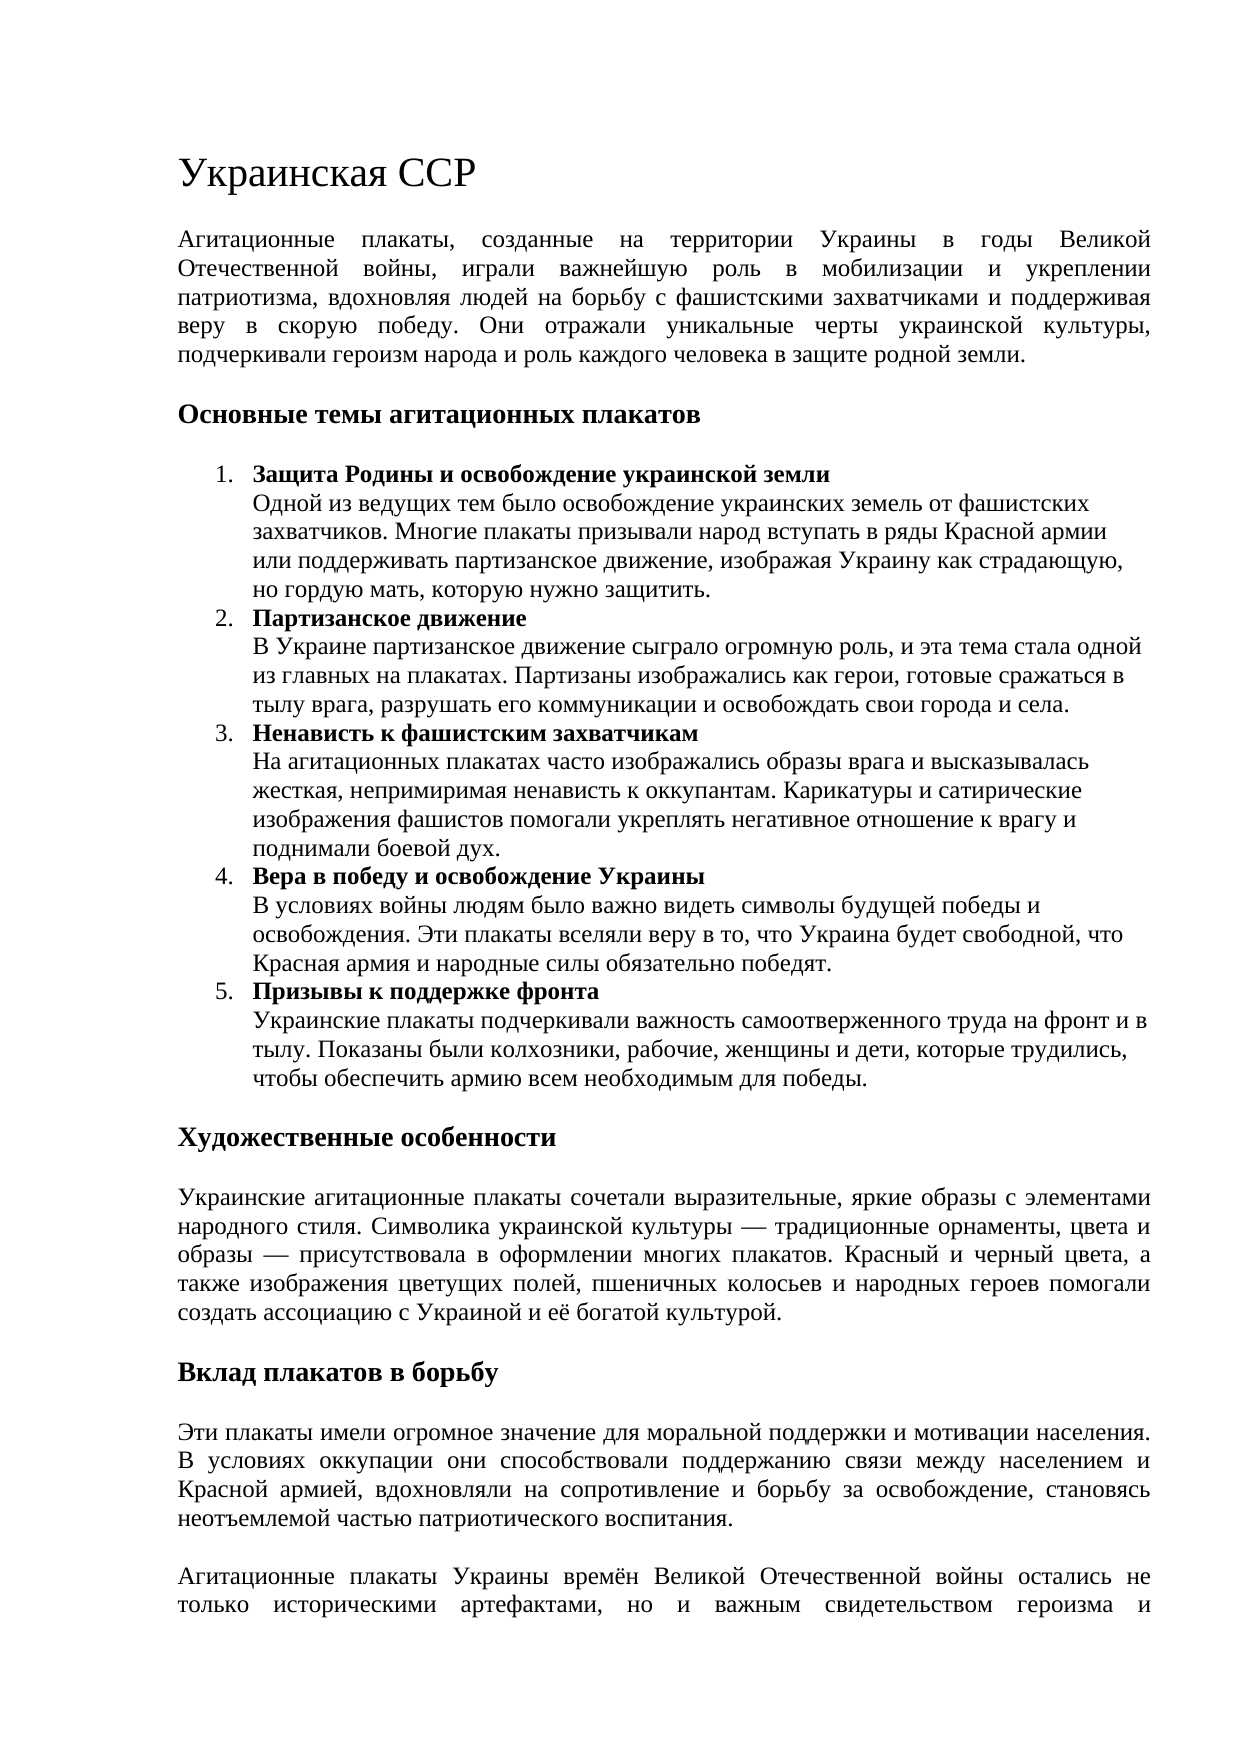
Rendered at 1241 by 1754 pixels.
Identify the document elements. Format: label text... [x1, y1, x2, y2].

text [177, 1561, 1152, 1618]
list Призывы к поддержке фронта Украинские плакаты подчеркивали важность самоотверженного труда на фронт и в тылу. Показаны были колхозники, рабочие, женщины и дети, которые трудились, чтобы обеспечить армию всем необходимым для победы. [215, 976, 1152, 1091]
text Основные темы агитационных плакатов [177, 397, 1152, 430]
text Вклад плакатов в борьбу [177, 1355, 1152, 1387]
list Партизанское движение В Украине партизанское движение сыграло огромную роль, и эта тема стала одной из главных на плакатах. Партизаны изображались как герои, готовые сражаться в тылу врага, разрушать его коммуникации и освобождать свои города и села. [215, 603, 1152, 718]
list Защита Родины и освобождение украинской земли Одной из ведущих тем было освобождение украинских земель от фашистских захватчиков. Многие плакаты призывали народ вступать в ряды Красной армии или поддерживать партизанское движение, изображая Украину как страдающую, но гордую мать, которую нужно защитить. [215, 459, 1152, 603]
text Эти плакаты имели огромное значение для моральной поддержки и мотивации населения. В условиях оккупации они способствовали поддержанию связи между населением и Красной армией, вдохновляли на сопротивление и борьбу за освобождение, становясь неотъемлемой частью патриотического воспитания. [177, 1417, 1152, 1532]
text Украинская ССР [177, 147, 1152, 195]
text Художественные особенности [177, 1121, 1152, 1153]
text Украинские агитационные плакаты сочетали выразительные, яркие образы с элементами народного стиля. Символика украинской культуры — традиционные орнаменты, цвета и образы — присутствовала в оформлении многих плакатов. Красный и черный цвета, а также изображения цветущих полей, пшеничных колосьев и народных героев помогали создать ассоциацию с Украиной и её богатой культурой. [177, 1182, 1152, 1326]
text Агитационные плакаты, созданные на территории Украины в годы Великой Отечественной войны, играли важнейшую роль в мобилизации и укреплении патриотизма, вдохновляя людей на борьбу с фашистскими захватчиками и поддерживая веру в скорую победу. Они отражали уникальные черты украинской культуры, подчеркивали героизм народа и роль каждого человека в защите родной земли. [177, 224, 1152, 368]
list Ненависть к фашистским захватчикам На агитационных плакатах часто изображались образы врага и высказывалась жесткая, непримиримая ненависть к оккупантам. Карикатуры и сатирические изображения фашистов помогали укреплять негативное отношение к врагу и поднимали боевой дух. [215, 718, 1152, 861]
list Вера в победу и освобождение Украины В условиях войны людям было важно видеть символы будущей победы и освобождения. Эти плакаты вселяли веру в то, что Украина будет свободной, что Красная армия и народные силы обязательно победят. [215, 861, 1152, 976]
